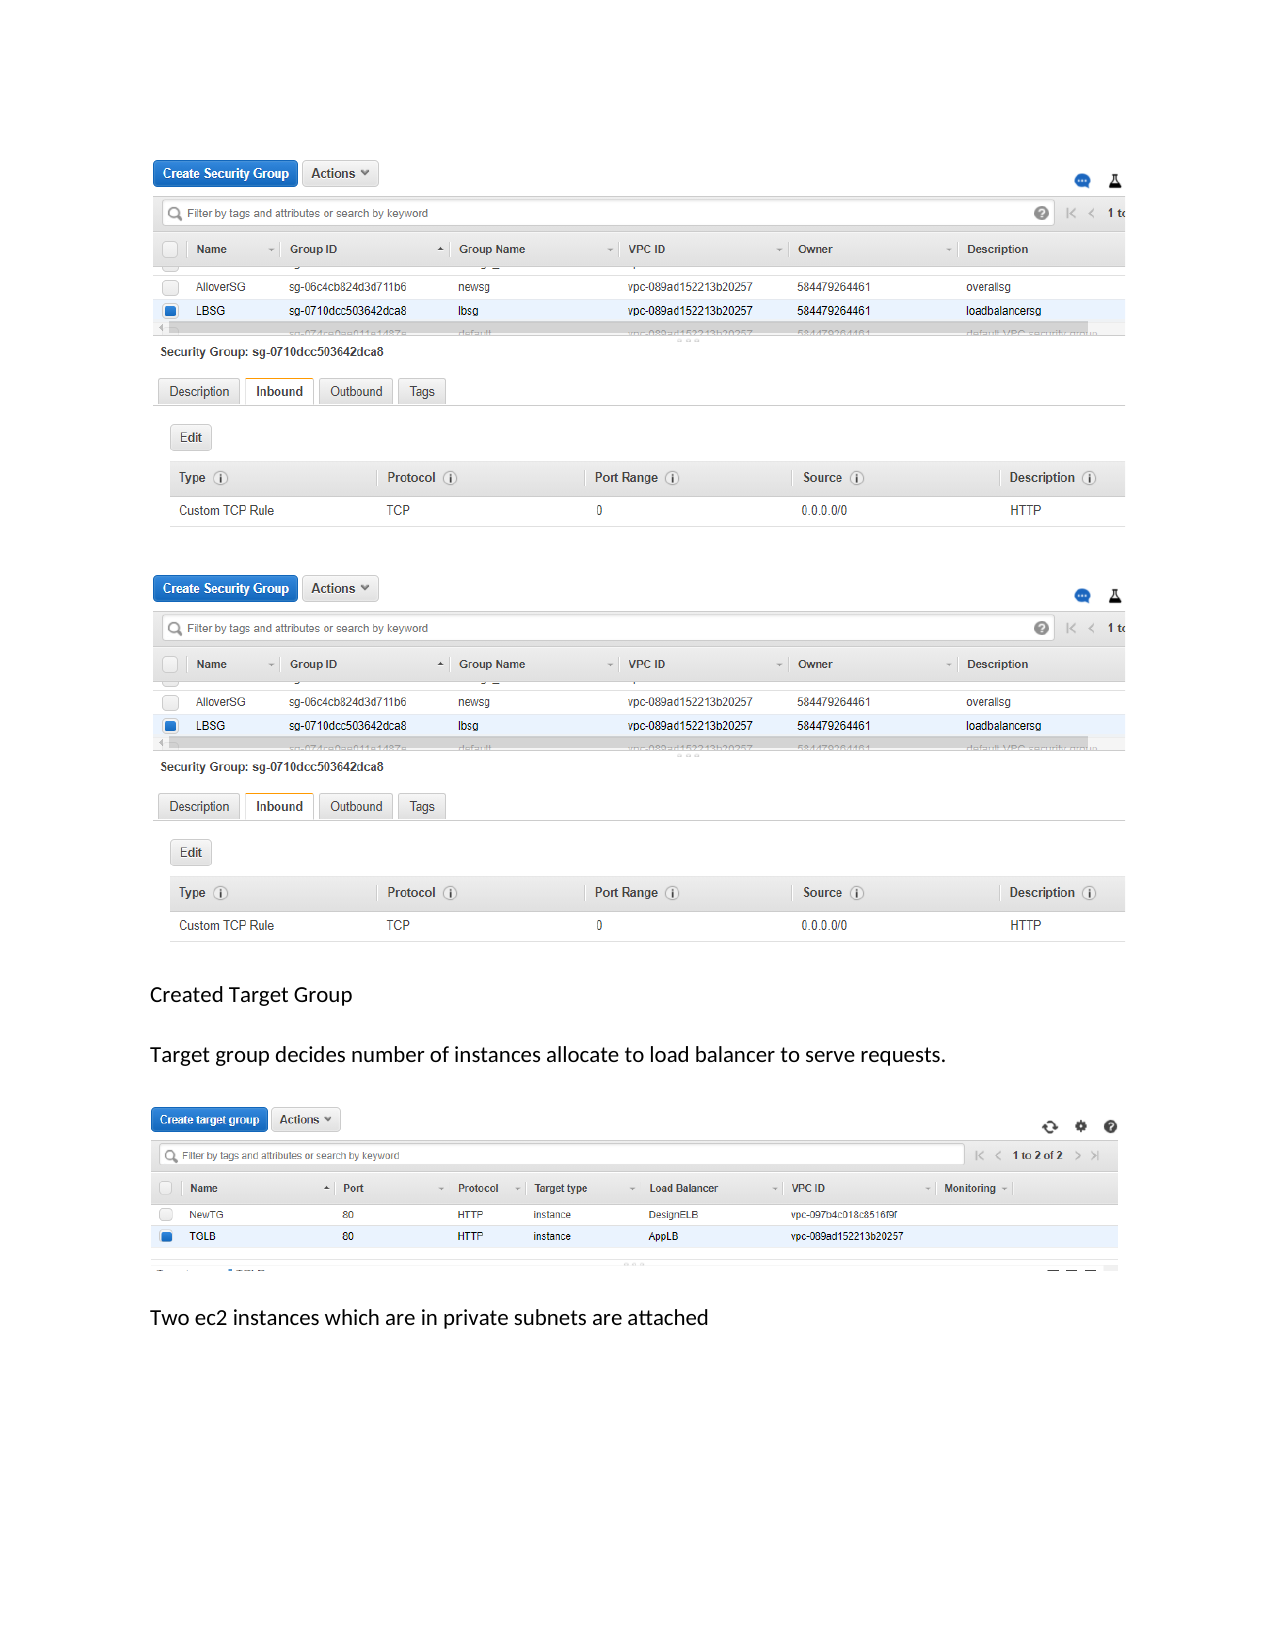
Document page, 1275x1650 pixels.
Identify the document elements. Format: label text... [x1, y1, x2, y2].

picture [150, 1100, 1125, 1271]
text Two ec2 instances which are in private subnets are attached [150, 1303, 1125, 1331]
text Created Target Group [150, 980, 1125, 1008]
text Target group decides number of instances allocate to load balancer to serve requests. [150, 1040, 1125, 1068]
picture [150, 150, 1125, 533]
picture [150, 565, 1125, 948]
